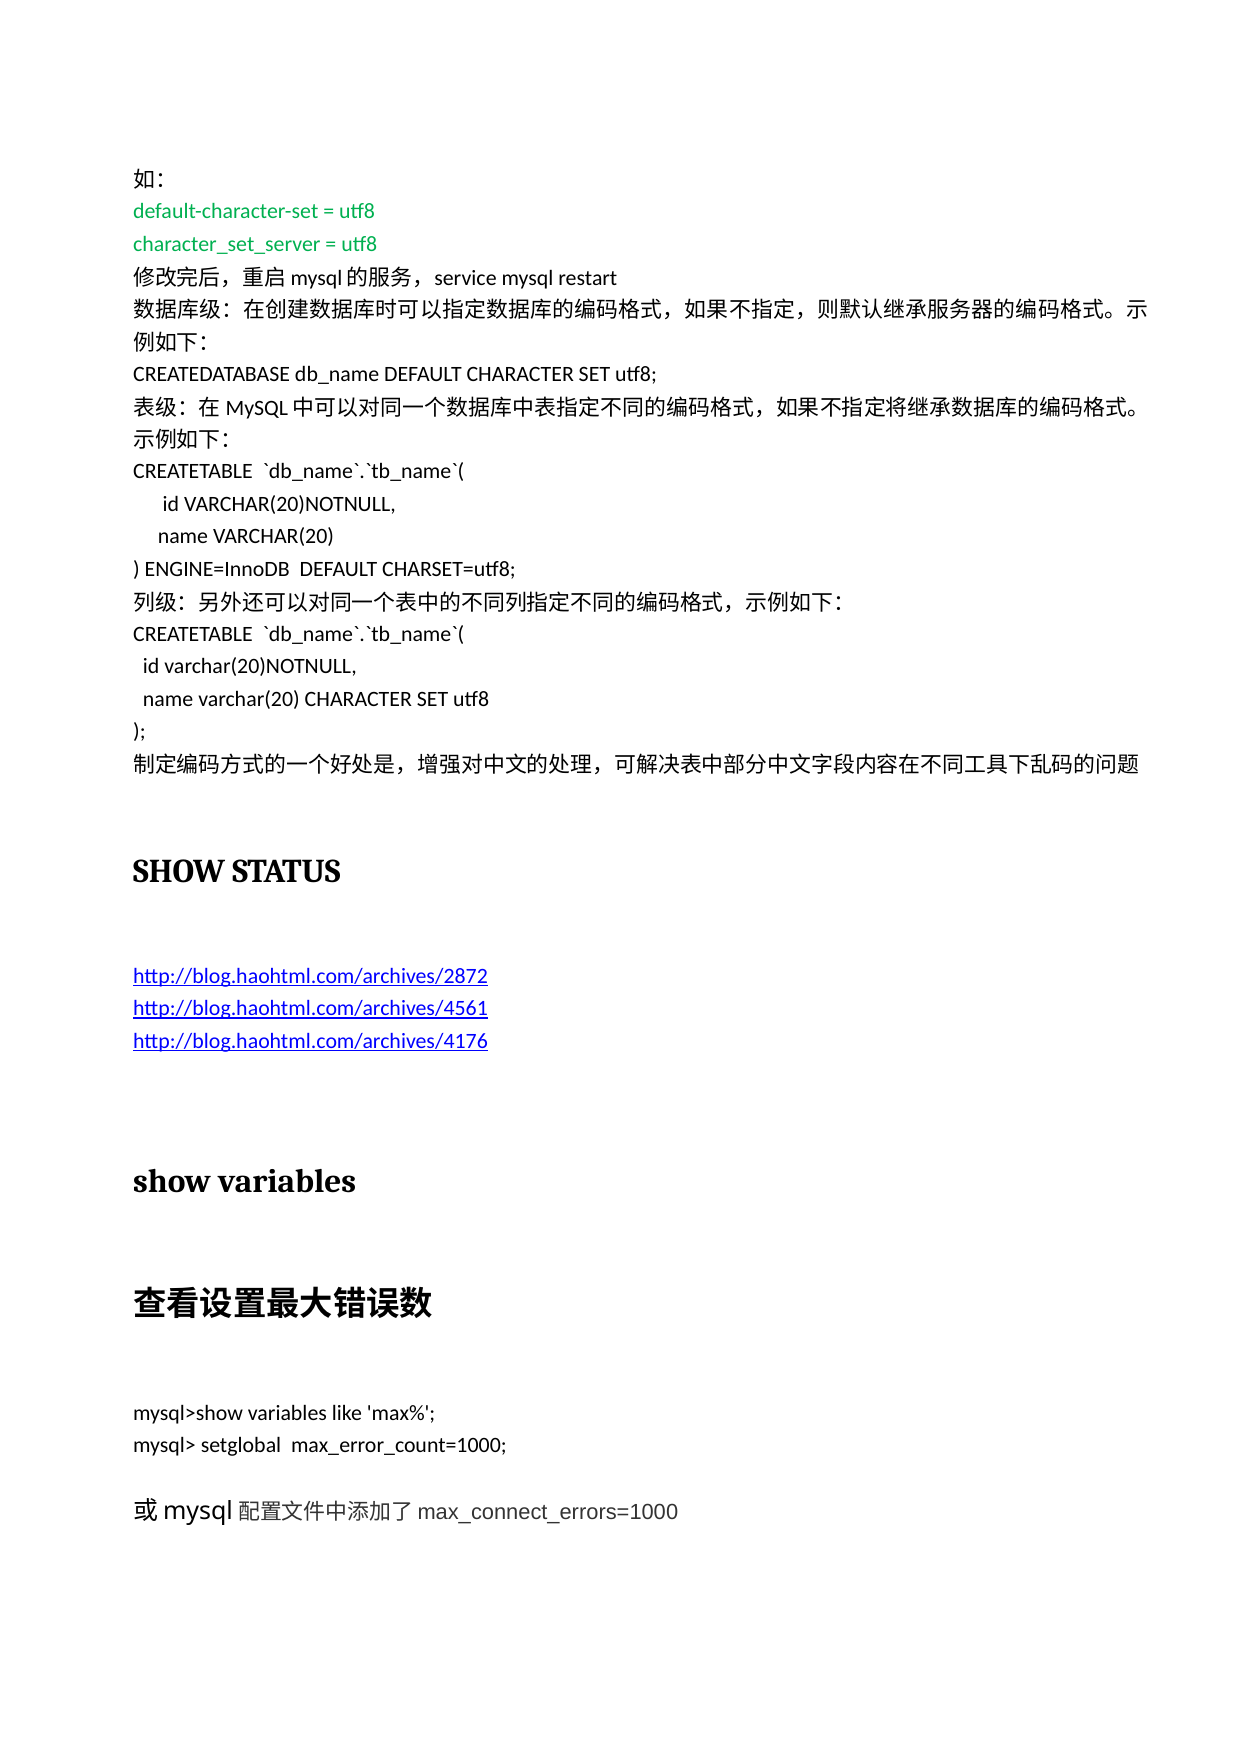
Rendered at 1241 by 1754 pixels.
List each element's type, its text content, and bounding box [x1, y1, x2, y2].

text name varchar(20) CHARACTER SET utf8 [133, 682, 1152, 714]
text http://blog.haohtml.com/archives/2872 [133, 959, 1152, 992]
text default-character-set = utf8 [133, 194, 1152, 227]
text CREATEDATABASE db_name DEFAULT CHARACTER SET utf8; [133, 357, 1152, 389]
text 如： [133, 162, 1152, 194]
text 列级：另外还可以对同一个表中的不同列指定不同的编码格式，示例如下： [133, 584, 1152, 617]
text 制定编码方式的一个好处是，增强对中文的处理，可解决表中部分中文字段内容在不同工具下乱码的问题 [133, 747, 1152, 779]
text name VARCHAR(20) [133, 519, 1152, 552]
text CREATETABLE `db_name`.`tb_name`( [133, 617, 1152, 649]
text mysql>show variables like 'max%'; [133, 1396, 1152, 1428]
text id varchar(20)NOTNULL, [133, 649, 1152, 682]
text 或mysql配置文件中添加了max_connect_errors=1000 [133, 1476, 1152, 1541]
text CREATETABLE `db_name`.`tb_name`( [133, 454, 1152, 487]
text character_set_server = utf8 [133, 227, 1152, 259]
text 数据库级：在创建数据库时可以指定数据库的编码格式，如果不指定，则默认继承服务器的编码格式。示例如下： [133, 292, 1152, 357]
subtitle 查看设置最大错误数 [133, 1269, 1152, 1334]
text 表级：在MySQL中可以对同一个数据库中表指定不同的编码格式，如果不指定将继承数据库的编码格式。示例如下： [133, 389, 1152, 454]
subtitle show variables [133, 1149, 1152, 1214]
text ); [133, 714, 1152, 747]
text ) ENGINE=InnoDB DEFAULT CHARSET=utf8; [133, 552, 1152, 584]
subtitle SHOW STATUS [133, 839, 1152, 904]
text http://blog.haohtml.com/archives/4176 [133, 1024, 1152, 1057]
text 修改完后，重启mysql的服务，service mysql restart [133, 259, 1152, 292]
text id VARCHAR(20)NOTNULL, [133, 487, 1152, 519]
text mysql> setglobal max_error_count=1000; [133, 1428, 1152, 1461]
text http://blog.haohtml.com/archives/4561 [133, 992, 1152, 1024]
